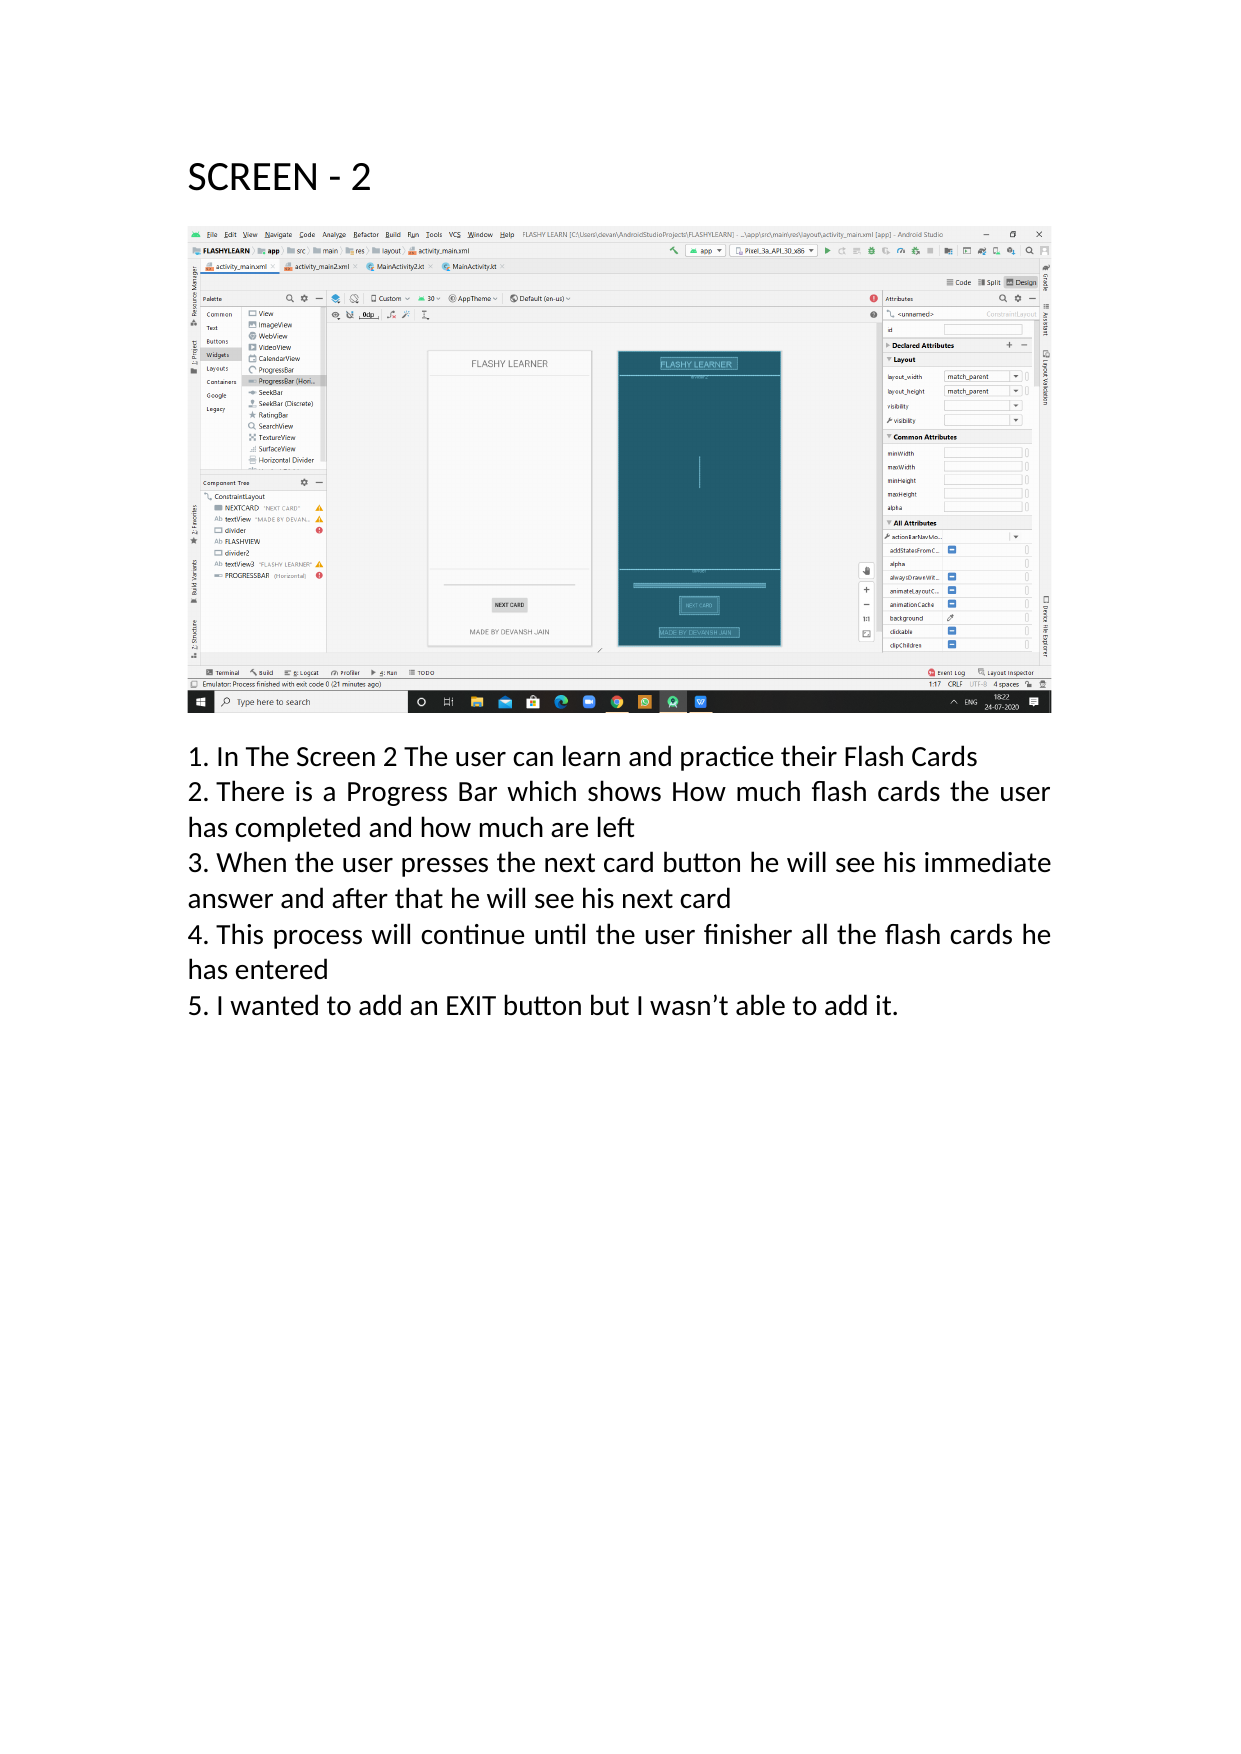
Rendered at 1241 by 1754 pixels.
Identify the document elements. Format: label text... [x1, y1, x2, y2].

list I wanted to add an EXIT button but I wasn’t able to add it. [187, 987, 1053, 1023]
list This process will continue until the user finisher all the flash cards he has entered [187, 916, 1053, 987]
text SCREEN - 2 [187, 150, 1053, 201]
list In The Screen 2 The user can learn and practice their Flash Cards [187, 738, 1053, 773]
list When the user presses the next card button he will see his immediate answer and after that he will see his next card [187, 844, 1053, 916]
picture [187, 226, 1052, 713]
list There is a Progress Bar which shows How much flash cards the user has completed and how much are left [187, 773, 1053, 844]
